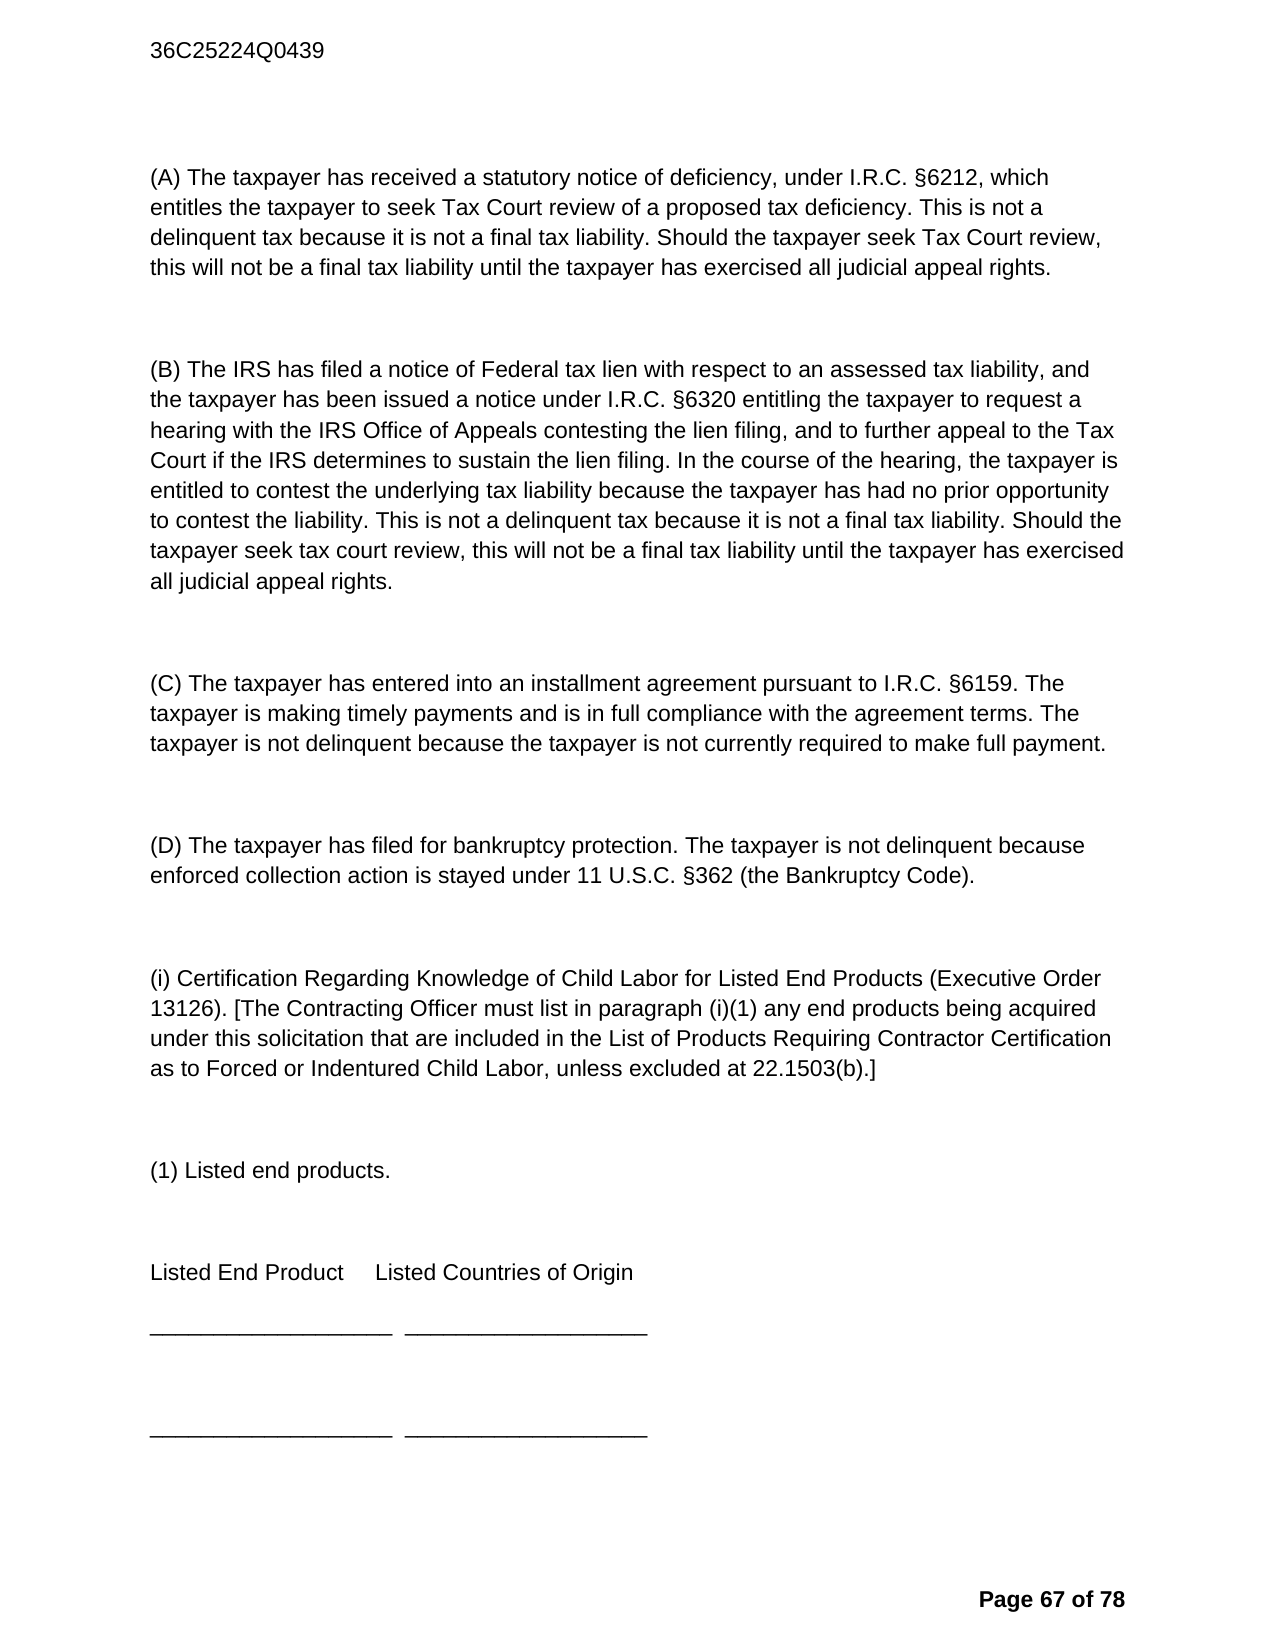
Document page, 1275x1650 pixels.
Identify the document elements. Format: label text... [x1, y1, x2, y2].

text (C) The taxpayer has entered into an installment agreement pursuant to I.R.C. §6159. The taxpayer is making timely payments and is in full compliance with the agreement terms. The taxpayer is not delinquent because the taxpayer is not currently required to make full payment. [150, 670, 1125, 757]
text (A) The taxpayer has received a statutory notice of deficiency, under I.R.C. §6212, which entitles the taxpayer to seek Tax Court review of a proposed tax deficiency. This is not a delinquent tax because it is not a final tax liability. Should the taxpayer seek Tax Court review, this will not be a final tax liability until the taxpayer has exercised all judicial appeal rights. [150, 163, 1125, 281]
text ___________________ ___________________ [150, 1310, 1125, 1337]
text (i) Certification Regarding Knowledge of Child Labor for Listed End Products (Executive Order 13126). [The Contracting Officer must list in paragraph (i)(1) any end products being acquired under this solicitation that are included in the List of Products Requiring Contractor Certification as to Forced or Indentured Child Labor, unless excluded at 22.1503(b).] [150, 964, 1125, 1082]
text (D) The taxpayer has filed for bankruptcy protection. The taxpayer is not delinquent because enforced collection action is stayed under 11 U.S.C. §362 (the Bankruptcy Code). [150, 832, 1125, 889]
text Listed End Product Listed Countries of Origin [150, 1259, 1125, 1286]
text (B) The IRS has filed a notice of Federal tax lien with respect to an assessed tax liability, and the taxpayer has been issued a notice under I.R.C. §6320 entitling the taxpayer to request a hearing with the IRS Office of Appeals contesting the lien filing, and to further appeal to the Tax Court if the IRS determines to sustain the lien filing. In the course of the hearing, the taxpayer is entitled to contest the underlying tax liability because the taxpayer has had no prior opportunity to contest the liability. This is not a delinquent tax because it is not a final tax liability. Should the taxpayer seek tax court review, this will not be a final tax liability until the taxpayer has exercised all judicial appeal rights. [150, 356, 1125, 594]
text ___________________ ___________________ [150, 1412, 1125, 1439]
text (1) Listed end products. [150, 1157, 1125, 1184]
